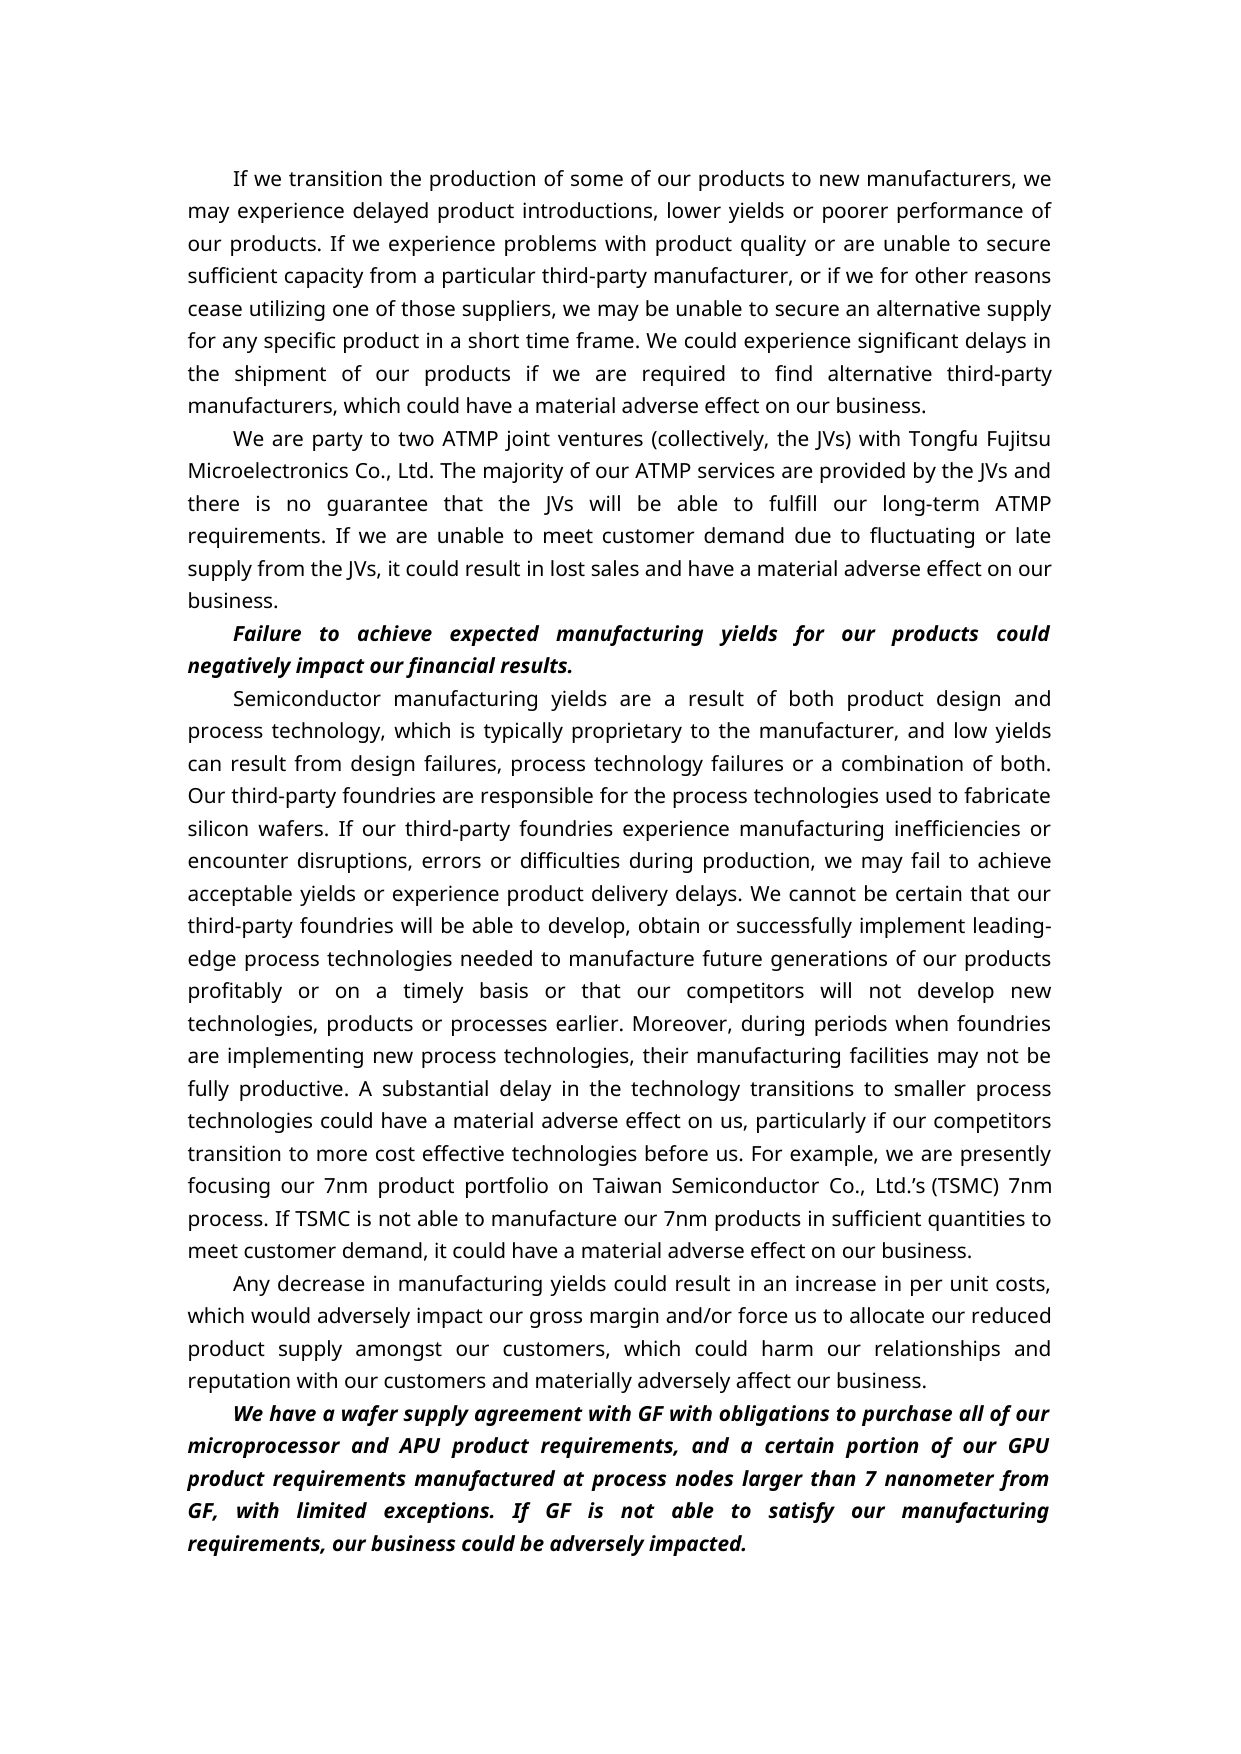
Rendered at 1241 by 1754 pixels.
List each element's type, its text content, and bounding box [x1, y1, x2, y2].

text Failure to achieve expected manufacturing yields for our products could negatively impact our financial results. [187, 617, 1053, 682]
text Semiconductor manufacturing yields are a result of both product design and process technology, which is typically proprietary to the manufacturer, and low yields can result from design failures, process technology failures or a combination of both. Our third-party foundries are responsible for the process technologies used to fabricate silicon wafers. If our third-party foundries experience manufacturing inefficiencies or encounter disruptions, errors or difficulties during production, we may fail to achieve acceptable yields or experience product delivery delays. We cannot be certain that our third-party foundries will be able to develop, obtain or successfully implement leading-edge process technologies needed to manufacture future generations of our products profitably or on a timely basis or that our competitors will not develop new technologies, products or processes earlier. Moreover, during periods when foundries are implementing new process technologies, their manufacturing facilities may not be fully productive. A substantial delay in the technology transitions to smaller process technologies could have a material adverse effect on us, particularly if our competitors transition to more cost effective technologies before us. For example, we are presently focusing our 7nm product portfolio on Taiwan Semiconductor Co., Ltd.’s (TSMC) 7nm process. If TSMC is not able to manufacture our 7nm products in sufficient quantities to meet customer demand, it could have a material adverse effect on our business. [187, 682, 1053, 1267]
text We have a wafer supply agreement with GF with obligations to purchase all of our microprocessor and APU product requirements, and a certain portion of our GPU product requirements manufactured at process nodes larger than 7 nanometer from GF, with limited exceptions. If GF is not able to satisfy our manufacturing requirements, our business could be adversely impacted. [187, 1397, 1053, 1559]
text Any decrease in manufacturing yields could result in an increase in per unit costs, which would adversely impact our gross margin and/or force us to allocate our reduced product supply amongst our customers, which could harm our relationships and reputation with our customers and materially adversely affect our business. [187, 1267, 1053, 1397]
text If we transition the production of some of our products to new manufacturers, we may experience delayed product introductions, lower yields or poorer performance of our products. If we experience problems with product quality or are unable to secure sufficient capacity from a particular third-party manufacturer, or if we for other reasons cease utilizing one of those suppliers, we may be unable to secure an alternative supply for any specific product in a short time frame. We could experience significant delays in the shipment of our products if we are required to find alternative third-party manufacturers, which could have a material adverse effect on our business. [187, 162, 1053, 422]
text We are party to two ATMP joint ventures (collectively, the JVs) with Tongfu Fujitsu Microelectronics Co., Ltd. The majority of our ATMP services are provided by the JVs and there is no guarantee that the JVs will be able to fulfill our long-term ATMP requirements. If we are unable to meet customer demand due to fluctuating or late supply from the JVs, it could result in lost sales and have a material adverse effect on our business. [187, 422, 1053, 617]
